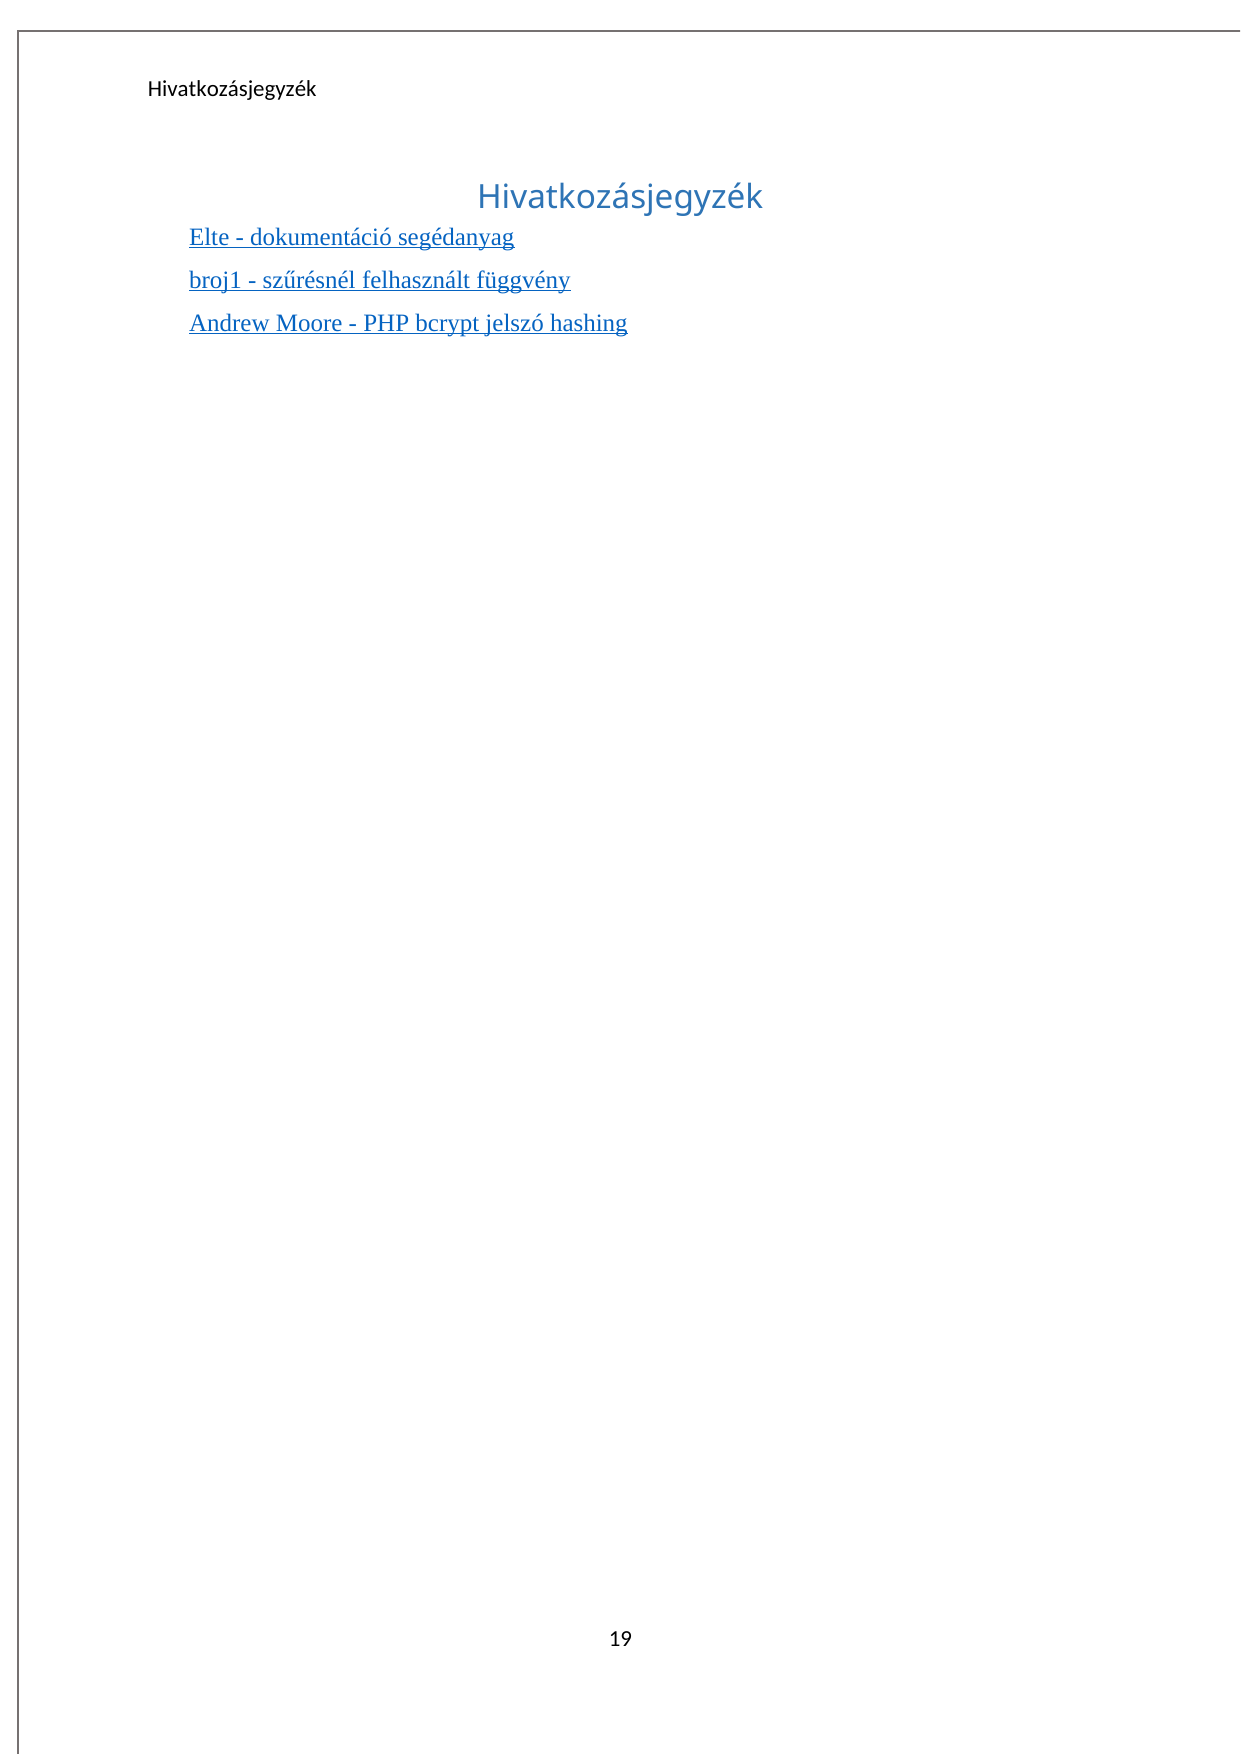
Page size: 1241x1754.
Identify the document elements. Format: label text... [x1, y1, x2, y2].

subtitle Hivatkozásjegyzék [148, 173, 1093, 218]
text Andrew Moore - PHP bcrypt jelszó hashing [148, 308, 1093, 337]
text Elte - dokumentáció segédanyag [148, 222, 1093, 250]
text broj1 - szűrésnél felhasznált függvény [148, 265, 1093, 293]
